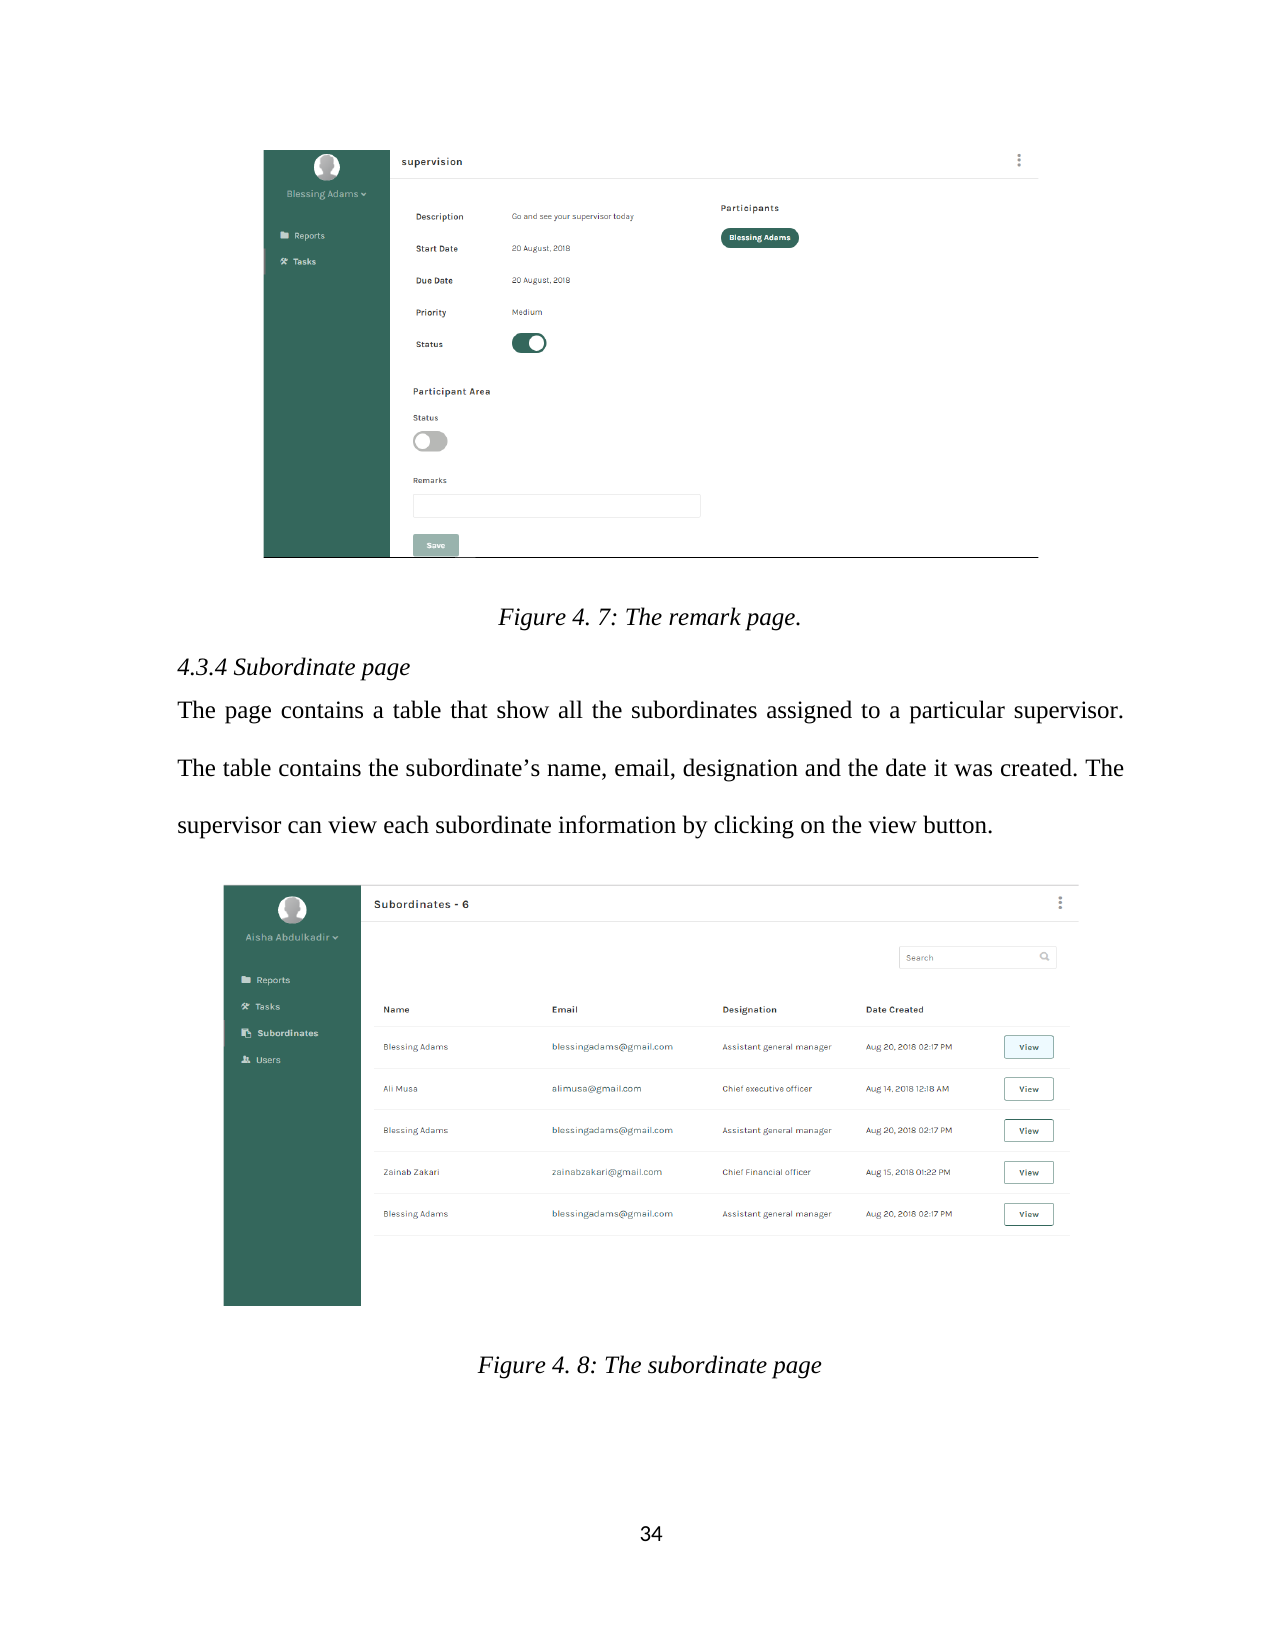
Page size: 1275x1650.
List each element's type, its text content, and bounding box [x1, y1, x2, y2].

text The page contains a table that show all the subordinates assigned to a particular supervisor. The table contains the subordinate’s name, email, designation and the date it was created. The supervisor can view each subordinate information by clicking on the view button. [177, 695, 1125, 839]
text Figure 4. 7: The remark page. [177, 602, 1125, 631]
picture [223, 884, 1079, 1306]
picture [263, 150, 1039, 558]
subtitle 4.3.4 Subordinate page [177, 652, 1125, 681]
text Figure 4. 8: The subordinate page [177, 1350, 1125, 1379]
